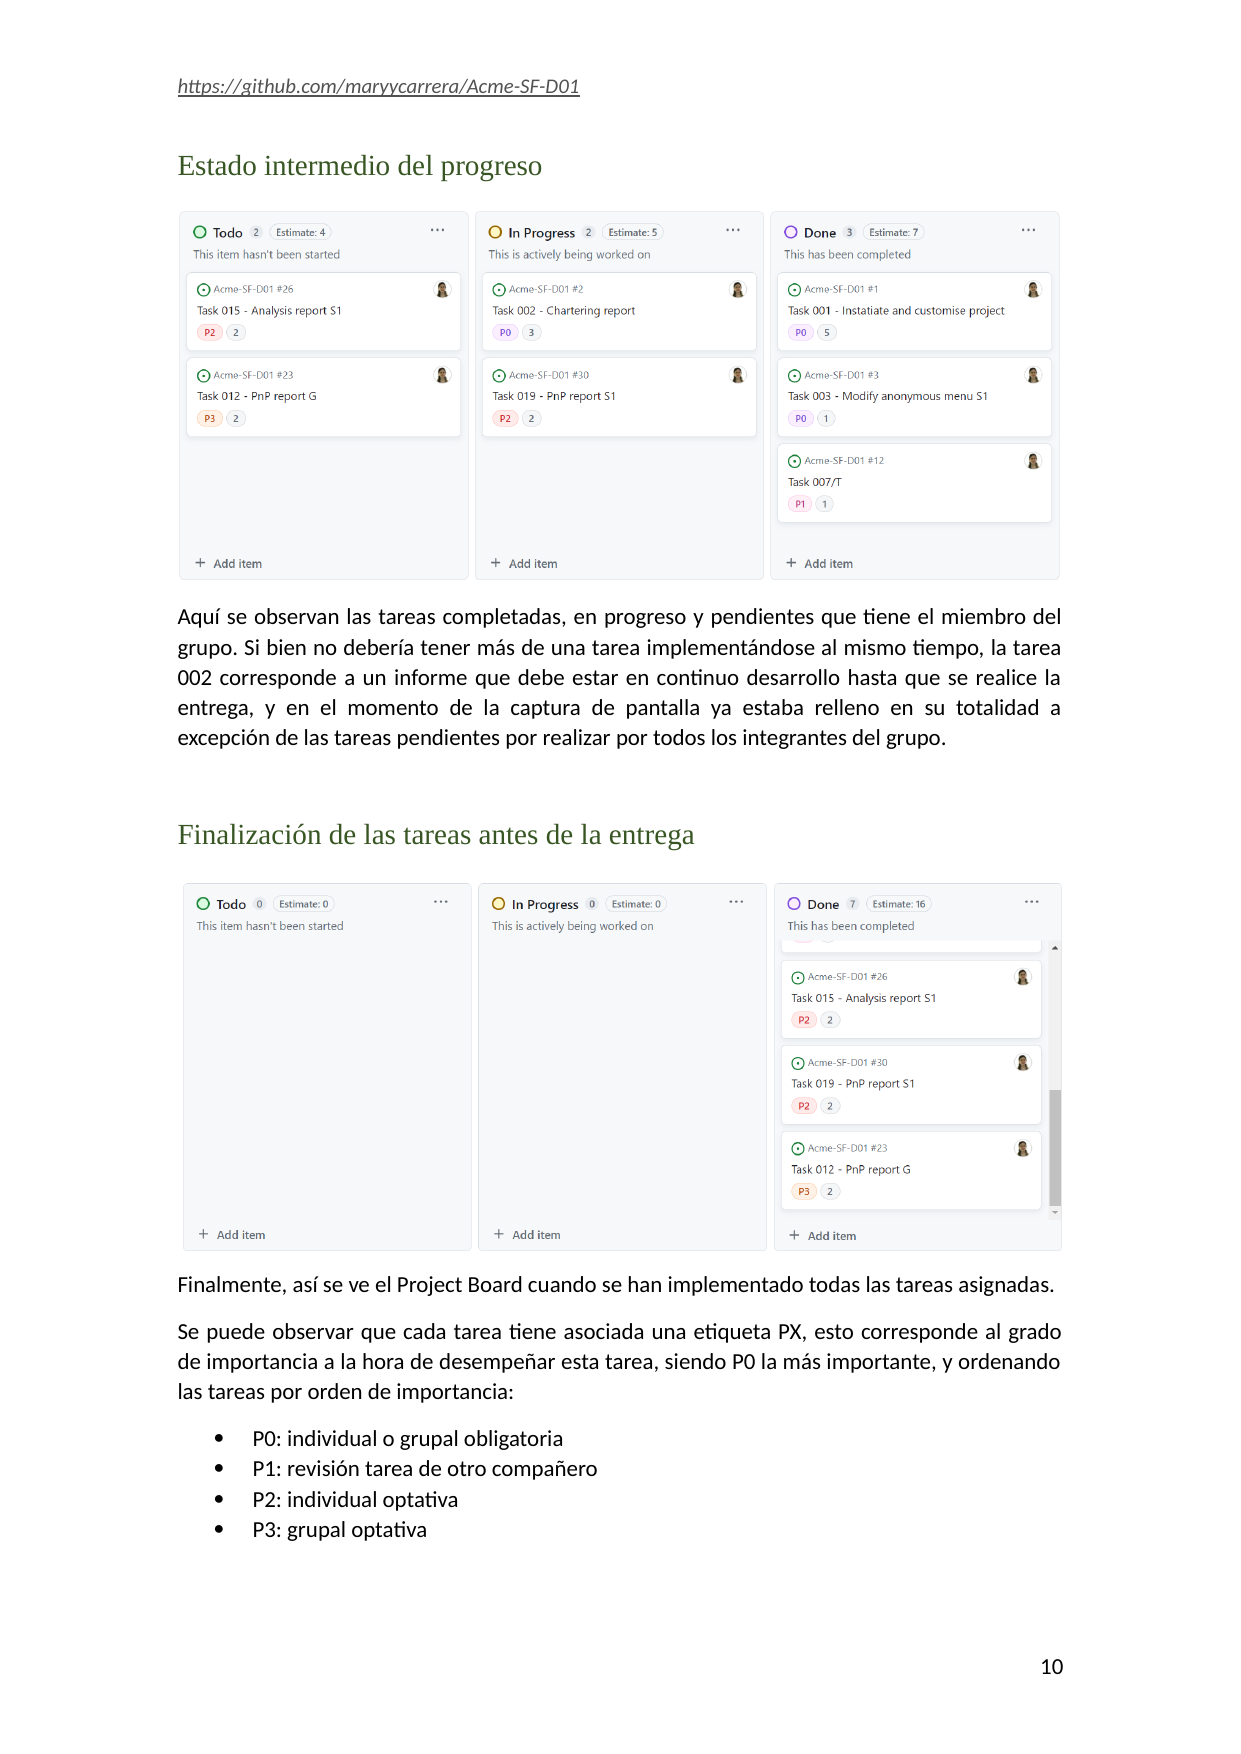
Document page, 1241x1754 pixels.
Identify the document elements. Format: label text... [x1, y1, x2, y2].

subtitle Estado intermedio del progreso [177, 148, 1063, 181]
text Finalmente, así se ve el Project Board cuando se han implementado todas las tareas asignadas. [177, 1270, 1063, 1298]
picture [177, 878, 1063, 1252]
text Se puede observar que cada tarea tiene asociada una etiqueta PX, esto corresponde al grado de importancia a la hora de desempeñar esta tarea, siendo P0 la más importante, y ordenando las tareas por orden de importancia: [177, 1317, 1063, 1405]
list P2: individual optativa [215, 1485, 1063, 1513]
list P0: individual o grupal obligatoria [215, 1424, 1063, 1452]
subtitle Finalización de las tareas antes de la entrega [177, 817, 1063, 851]
list P1: revisión tarea de otro compañero [215, 1454, 1063, 1482]
list P3: grupal optativa [215, 1515, 1063, 1543]
picture [177, 208, 1063, 584]
text Aquí se observan las tareas completadas, en progreso y pendientes que tiene el miembro del grupo. Si bien no debería tener más de una tarea implementándose al mismo tiempo, la tarea 002 corresponde a un informe que debe estar en continuo desarrollo hasta que se realice la entrega, y en el momento de la captura de pantalla ya estaba relleno en su totalidad a excepción de las tareas pendientes por realizar por todos los integrantes del grupo. [177, 602, 1063, 751]
